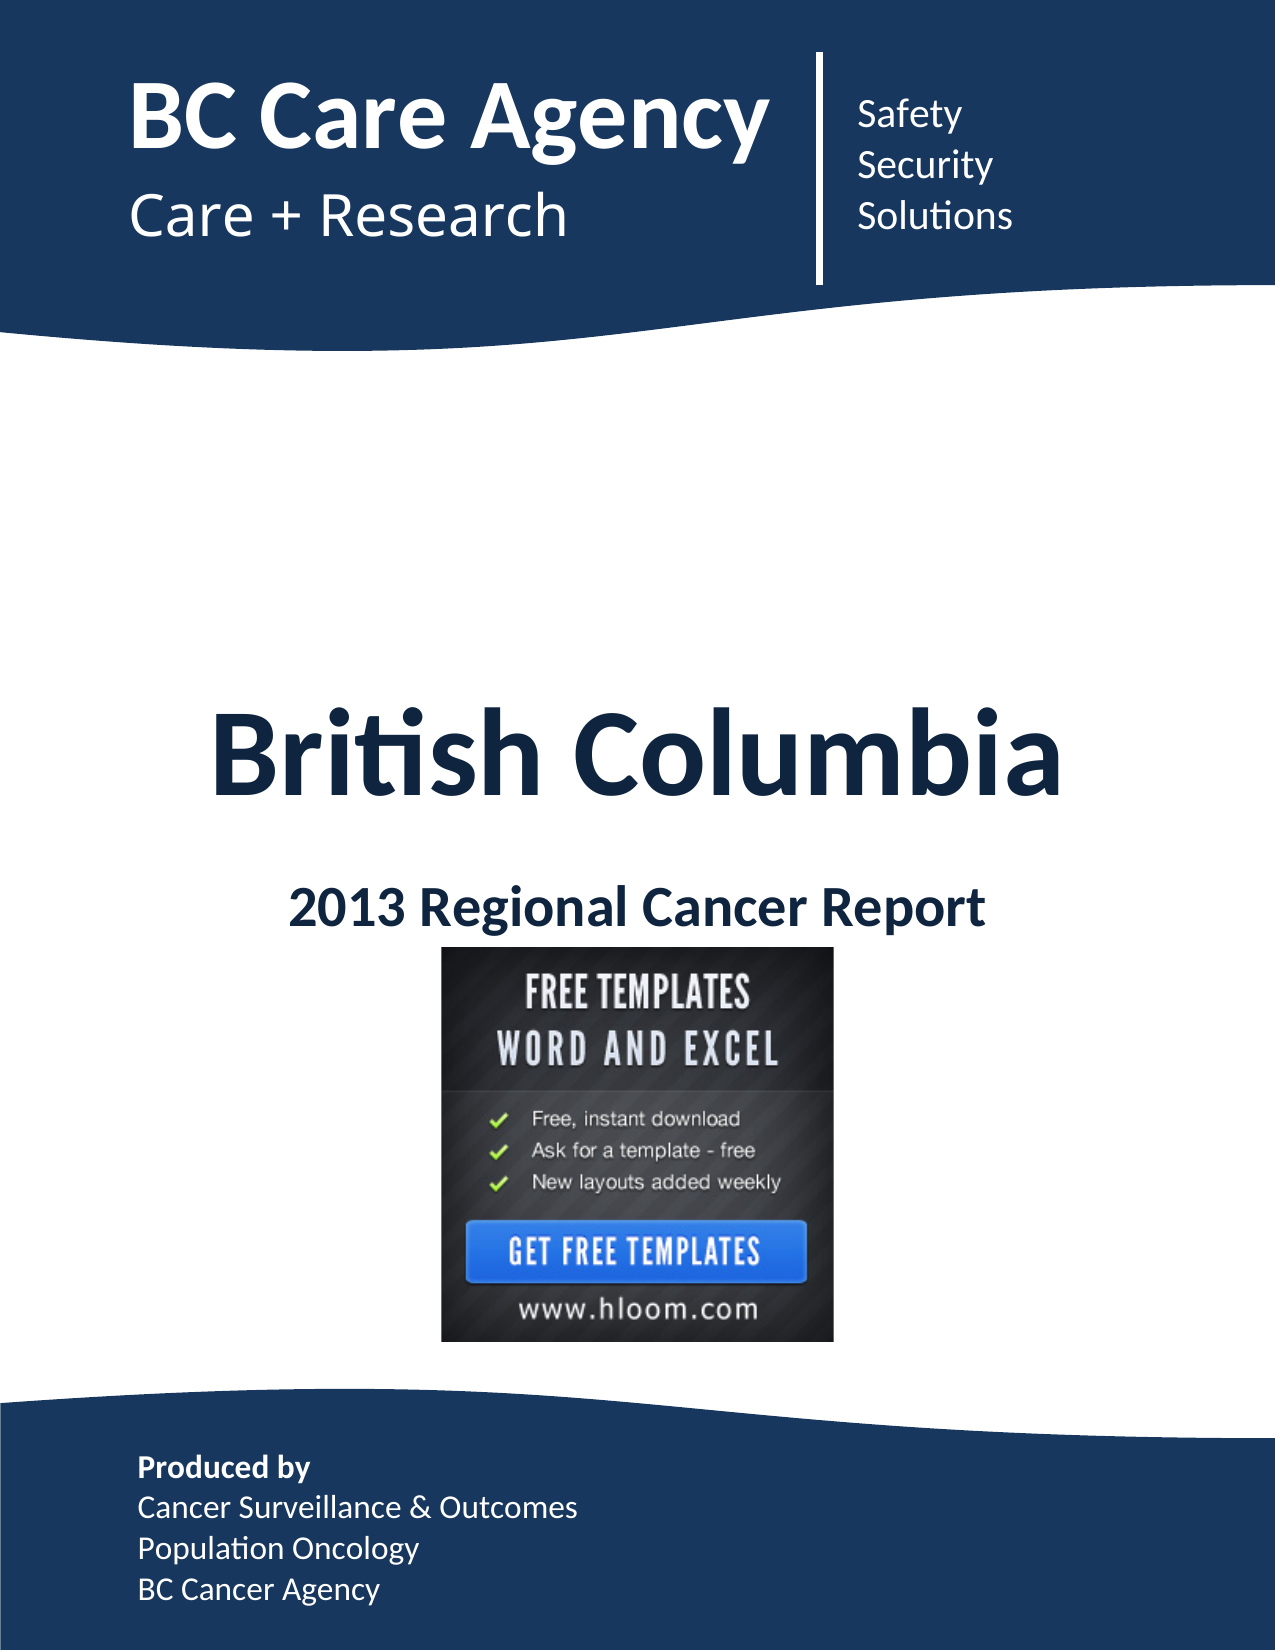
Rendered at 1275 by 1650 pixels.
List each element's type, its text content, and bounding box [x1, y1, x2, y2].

picture [441, 947, 834, 1342]
text British Columbia [75, 674, 1200, 827]
text 2013 Regional Cancer Report [75, 870, 1200, 941]
